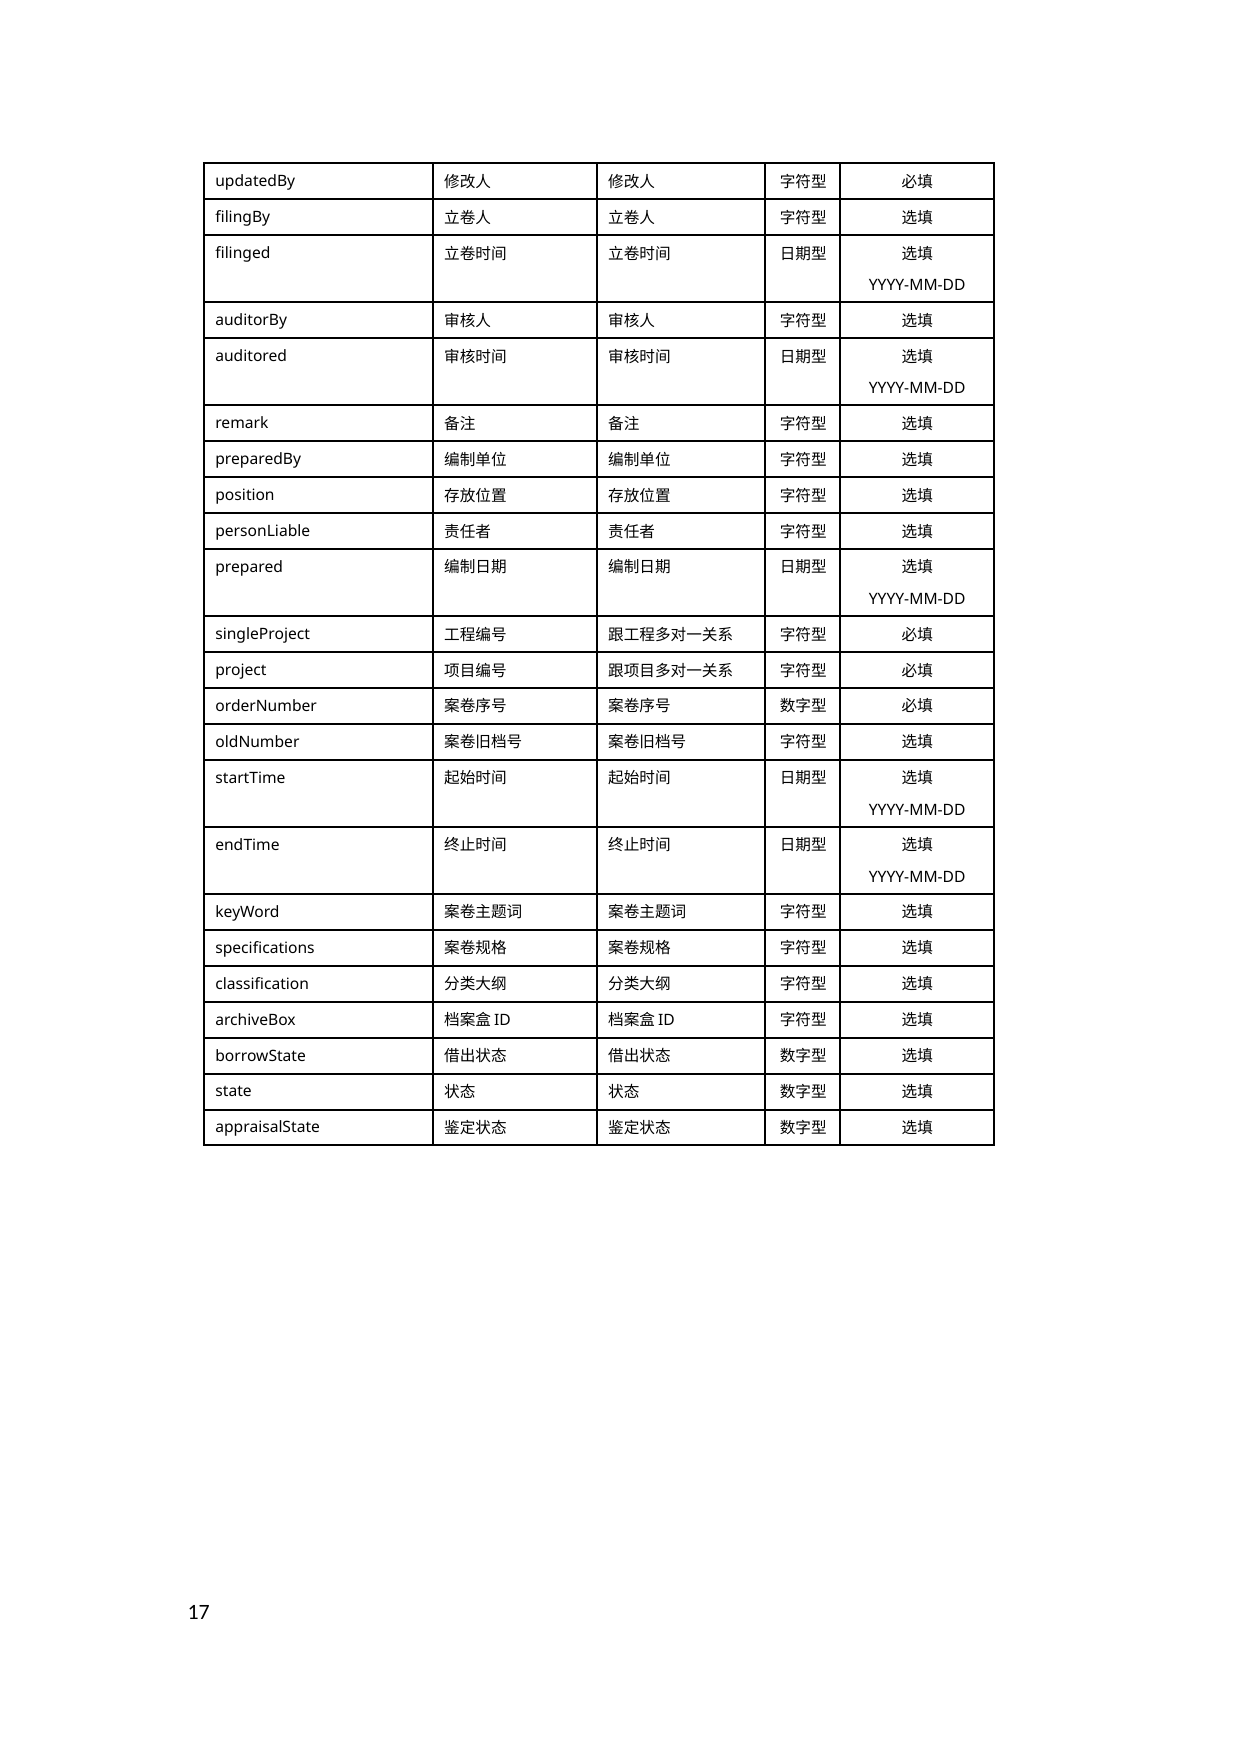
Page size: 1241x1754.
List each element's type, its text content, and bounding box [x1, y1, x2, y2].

table_cell 字符型 [766, 406, 839, 440]
table_cell 选填 [841, 895, 993, 929]
table_cell specifications [205, 931, 432, 965]
table_cell 立卷时间 [434, 236, 596, 301]
table_cell 必填 [841, 653, 993, 687]
table_cell 字符型 [766, 442, 839, 476]
table_cell 案卷规格 [434, 931, 596, 965]
table_cell 案卷序号 [598, 689, 764, 723]
table_cell 选填 [841, 406, 993, 440]
table_cell 日期型 [766, 761, 839, 826]
table_cell 修改人 [598, 164, 764, 198]
table_cell 跟项目多对一关系 [598, 653, 764, 687]
table_cell 编制日期 [598, 550, 764, 615]
table_cell auditorBy [205, 303, 432, 337]
table_cell 字符型 [766, 164, 839, 198]
table_cell remark [205, 406, 432, 440]
table_cell 备注 [434, 406, 596, 440]
table_cell singleProject [205, 617, 432, 651]
table_cell 选填 [841, 931, 993, 965]
table_cell 案卷旧档号 [598, 725, 764, 759]
table_cell 选填 YYYY-MM-DD [841, 761, 993, 826]
table_cell 档案盒ID [434, 1003, 596, 1037]
table_cell 必填 [841, 617, 993, 651]
table_cell position [205, 478, 432, 512]
table_cell 起始时间 [434, 761, 596, 826]
table_cell 选填 [841, 303, 993, 337]
table_cell 数字型 [766, 1111, 839, 1144]
table_cell 数字型 [766, 1075, 839, 1108]
table_cell 立卷时间 [598, 236, 764, 301]
table_cell prepared [205, 550, 432, 615]
table_cell 鉴定状态 [434, 1111, 596, 1144]
table_cell filingBy [205, 200, 432, 234]
table_cell 案卷主题词 [434, 895, 596, 929]
table_cell 选填 [841, 514, 993, 548]
table_cell filinged [205, 236, 432, 301]
table_cell 选填 [841, 1111, 993, 1144]
table_cell 修改人 [434, 164, 596, 198]
table_cell 分类大纲 [598, 967, 764, 1001]
table_cell 日期型 [766, 236, 839, 301]
table_cell 状态 [598, 1075, 764, 1108]
table_cell 案卷规格 [598, 931, 764, 965]
table_cell 数字型 [766, 689, 839, 723]
table_cell 字符型 [766, 303, 839, 337]
table_cell 选填 YYYY-MM-DD [841, 550, 993, 615]
table_cell preparedBy [205, 442, 432, 476]
table_cell 编制单位 [434, 442, 596, 476]
table_cell classification [205, 967, 432, 1001]
table_cell 审核人 [434, 303, 596, 337]
table_cell 选填 YYYY-MM-DD [841, 828, 993, 893]
table_cell 存放位置 [434, 478, 596, 512]
table_cell 档案盒ID [598, 1003, 764, 1037]
table_cell state [205, 1075, 432, 1108]
table_cell 选填 [841, 200, 993, 234]
table_cell 必填 [841, 689, 993, 723]
table_cell endTime [205, 828, 432, 893]
table_cell 编制单位 [598, 442, 764, 476]
table_cell 选填 [841, 1075, 993, 1108]
table_cell 数字型 [766, 1039, 839, 1072]
table_cell startTime [205, 761, 432, 826]
table_cell 责任者 [434, 514, 596, 548]
table_cell personLiable [205, 514, 432, 548]
table_cell 鉴定状态 [598, 1111, 764, 1144]
table_cell 立卷人 [598, 200, 764, 234]
table_cell 立卷人 [434, 200, 596, 234]
table_cell 选填 [841, 478, 993, 512]
table_cell 责任者 [598, 514, 764, 548]
table_cell 选填 YYYY-MM-DD [841, 236, 993, 301]
table_cell 日期型 [766, 550, 839, 615]
table_cell 审核时间 [598, 339, 764, 404]
table_cell 字符型 [766, 1003, 839, 1037]
table_cell 存放位置 [598, 478, 764, 512]
table_cell 跟工程多对一关系 [598, 617, 764, 651]
table_cell 借出状态 [434, 1039, 596, 1072]
table_cell 审核时间 [434, 339, 596, 404]
table_cell 终止时间 [598, 828, 764, 893]
table_cell 字符型 [766, 895, 839, 929]
table_cell auditored [205, 339, 432, 404]
table_cell borrowState [205, 1039, 432, 1072]
table_cell 字符型 [766, 967, 839, 1001]
table_cell 借出状态 [598, 1039, 764, 1072]
table_cell 日期型 [766, 828, 839, 893]
table_cell 起始时间 [598, 761, 764, 826]
table_cell 字符型 [766, 478, 839, 512]
table_cell oldNumber [205, 725, 432, 759]
table_cell 字符型 [766, 653, 839, 687]
table_cell 工程编号 [434, 617, 596, 651]
table_cell 日期型 [766, 339, 839, 404]
table_cell 字符型 [766, 514, 839, 548]
table_cell 状态 [434, 1075, 596, 1108]
table_cell orderNumber [205, 689, 432, 723]
table_cell 选填 [841, 1003, 993, 1037]
table_cell 选填 [841, 1039, 993, 1072]
table_cell project [205, 653, 432, 687]
table_cell 选填 [841, 725, 993, 759]
table_cell 项目编号 [434, 653, 596, 687]
table_cell keyWord [205, 895, 432, 929]
table_cell 编制日期 [434, 550, 596, 615]
table_cell 字符型 [766, 725, 839, 759]
table_cell 案卷旧档号 [434, 725, 596, 759]
table_cell 字符型 [766, 200, 839, 234]
table_cell 分类大纲 [434, 967, 596, 1001]
table_cell 选填 [841, 967, 993, 1001]
table_cell 选填 YYYY-MM-DD [841, 339, 993, 404]
table_cell 审核人 [598, 303, 764, 337]
table_cell appraisalState [205, 1111, 432, 1144]
table_cell 选填 [841, 442, 993, 476]
table_cell 字符型 [766, 617, 839, 651]
table_cell 字符型 [766, 931, 839, 965]
table_cell 终止时间 [434, 828, 596, 893]
table_cell 必填 [841, 164, 993, 198]
table_cell updatedBy [205, 164, 432, 198]
table_cell archiveBox [205, 1003, 432, 1037]
table_cell 案卷主题词 [598, 895, 764, 929]
table_cell 备注 [598, 406, 764, 440]
table_cell 案卷序号 [434, 689, 596, 723]
